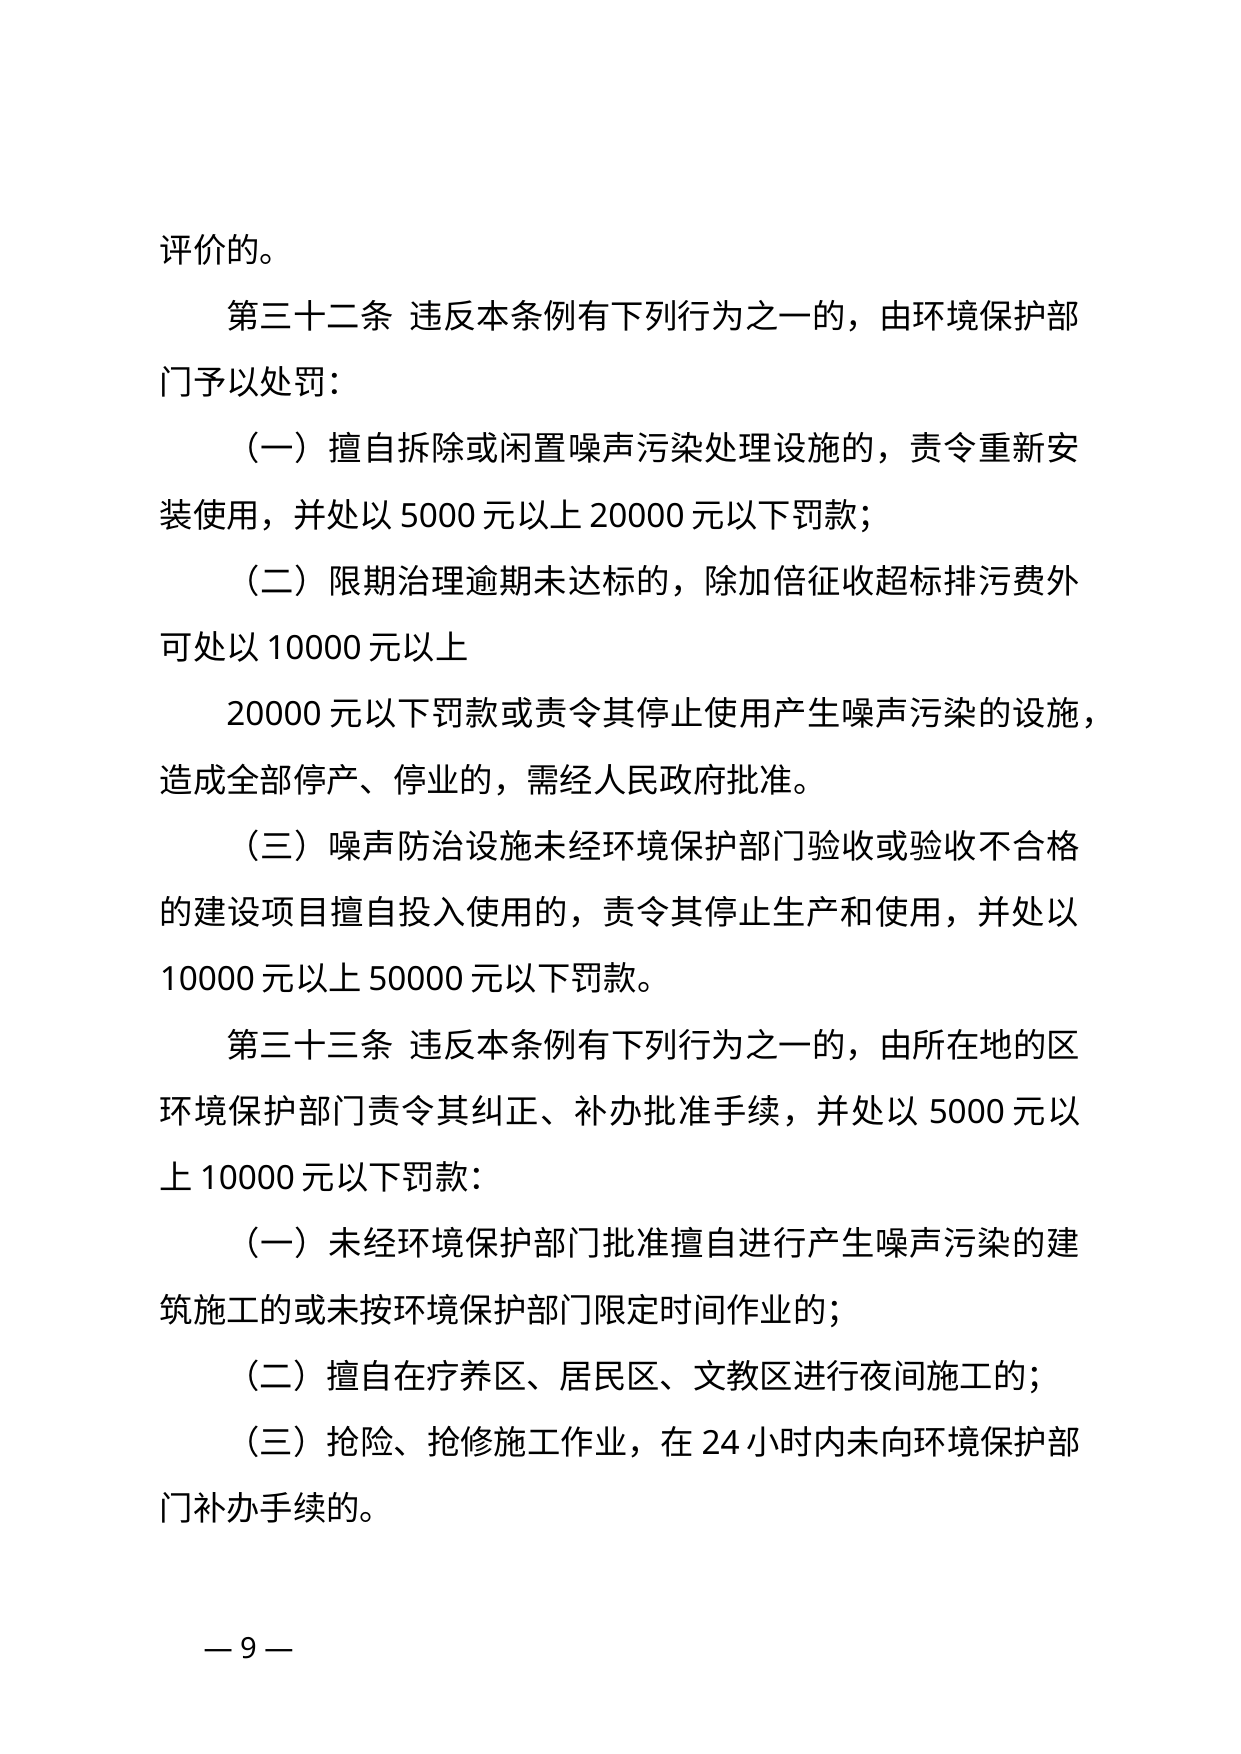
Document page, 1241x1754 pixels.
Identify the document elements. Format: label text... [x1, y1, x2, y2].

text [159, 214, 1081, 281]
text （二）擅自在疗养区、居民区、文教区进行夜间施工的； [159, 1341, 1081, 1407]
text 20000元以下罚款或责令其停止使用产生噪声污染的设施，造成全部停产、停业的，需经人民政府批准。 [159, 678, 1081, 811]
text （一）擅自拆除或闲置噪声污染处理设施的，责令重新安装使用，并处以5000元以上20000元以下罚款； [159, 413, 1081, 546]
text （三）抢险、抢修施工作业，在24小时内未向环境保护部门补办手续的。 [159, 1407, 1081, 1539]
text （三）噪声防治设施未经环境保护部门验收或验收不合格的建设项目擅自投入使用的，责令其停止生产和使用，并处以10000元以上50000元以下罚款。 [159, 811, 1081, 1009]
text （二）限期治理逾期未达标的，除加倍征收超标排污费外，可处以10000元以上 [159, 546, 1081, 678]
text 第三十三条 违反本条例有下列行为之一的，由所在地的区环境保护部门责令其纠正、补办批准手续，并处以5000元以上10000元以下罚款： [159, 1009, 1081, 1208]
text （一）未经环境保护部门批准擅自进行产生噪声污染的建筑施工的或未按环境保护部门限定时间作业的； [159, 1208, 1081, 1341]
text 第三十二条 违反本条例有下列行为之一的，由环境保护部门予以处罚： [159, 281, 1081, 413]
